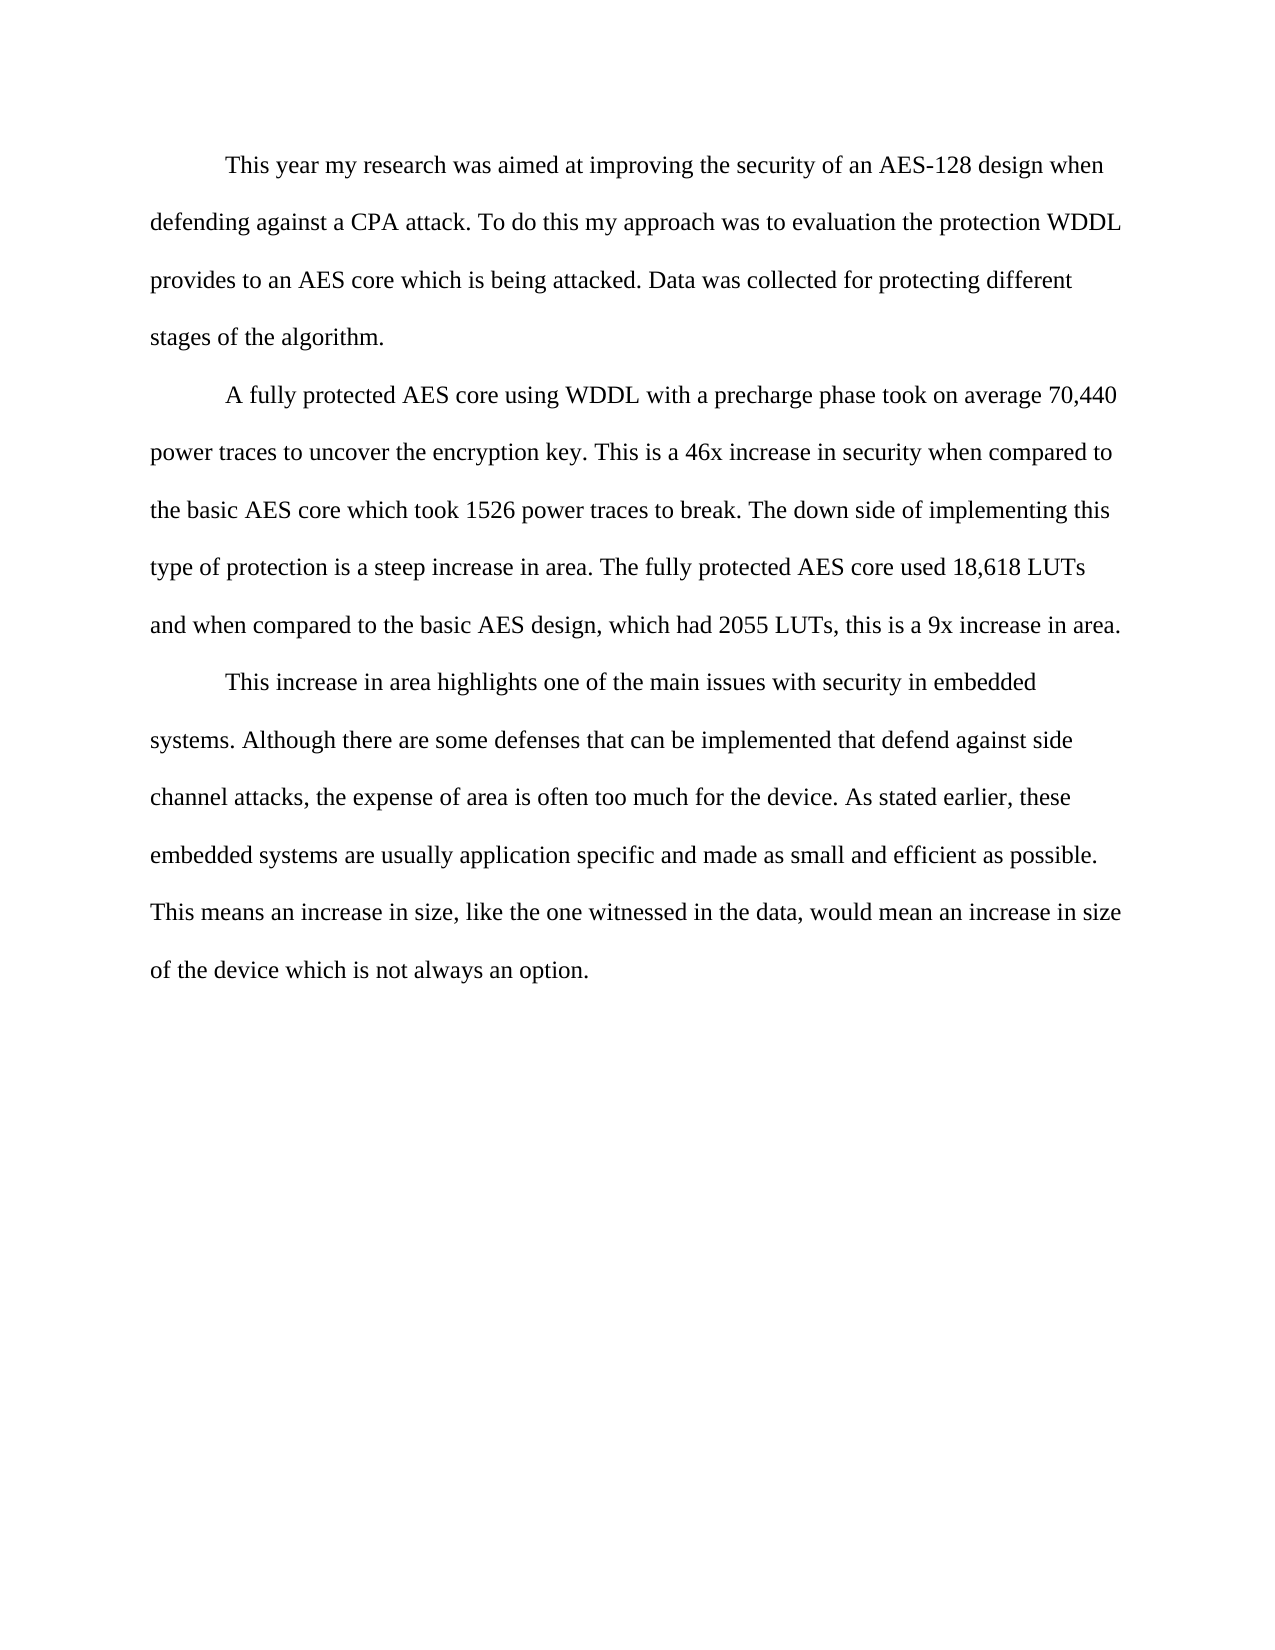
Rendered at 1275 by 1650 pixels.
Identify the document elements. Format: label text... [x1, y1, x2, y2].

text This year my research was aimed at improving the security of an AES-128 design when defending against a CPA attack. To do this my approach was to evaluation the protection WDDL provides to an AES core which is being attacked. Data was collected for protecting different stages of the algorithm. [150, 150, 1125, 351]
text A fully protected AES core using WDDL with a precharge phase took on average 70,440 power traces to uncover the encryption key. This is a 46x increase in security when compared to the basic AES core which took 1526 power traces to break. The down side of implementing this type of protection is a steep increase in area. The fully protected AES core used 18,618 LUTs and when compared to the basic AES design, which had 2055 LUTs, this is a 9x increase in area. [150, 380, 1125, 639]
text This increase in area highlights one of the main issues with security in embedded systems. Although there are some defenses that can be implemented that defend against side channel attacks, the expense of area is often too much for the device. As stated earlier, these embedded systems are usually application specific and made as small and efficient as possible. This means an increase in size, like the one witnessed in the data, would mean an increase in size of the device which is not always an option. [150, 667, 1125, 984]
